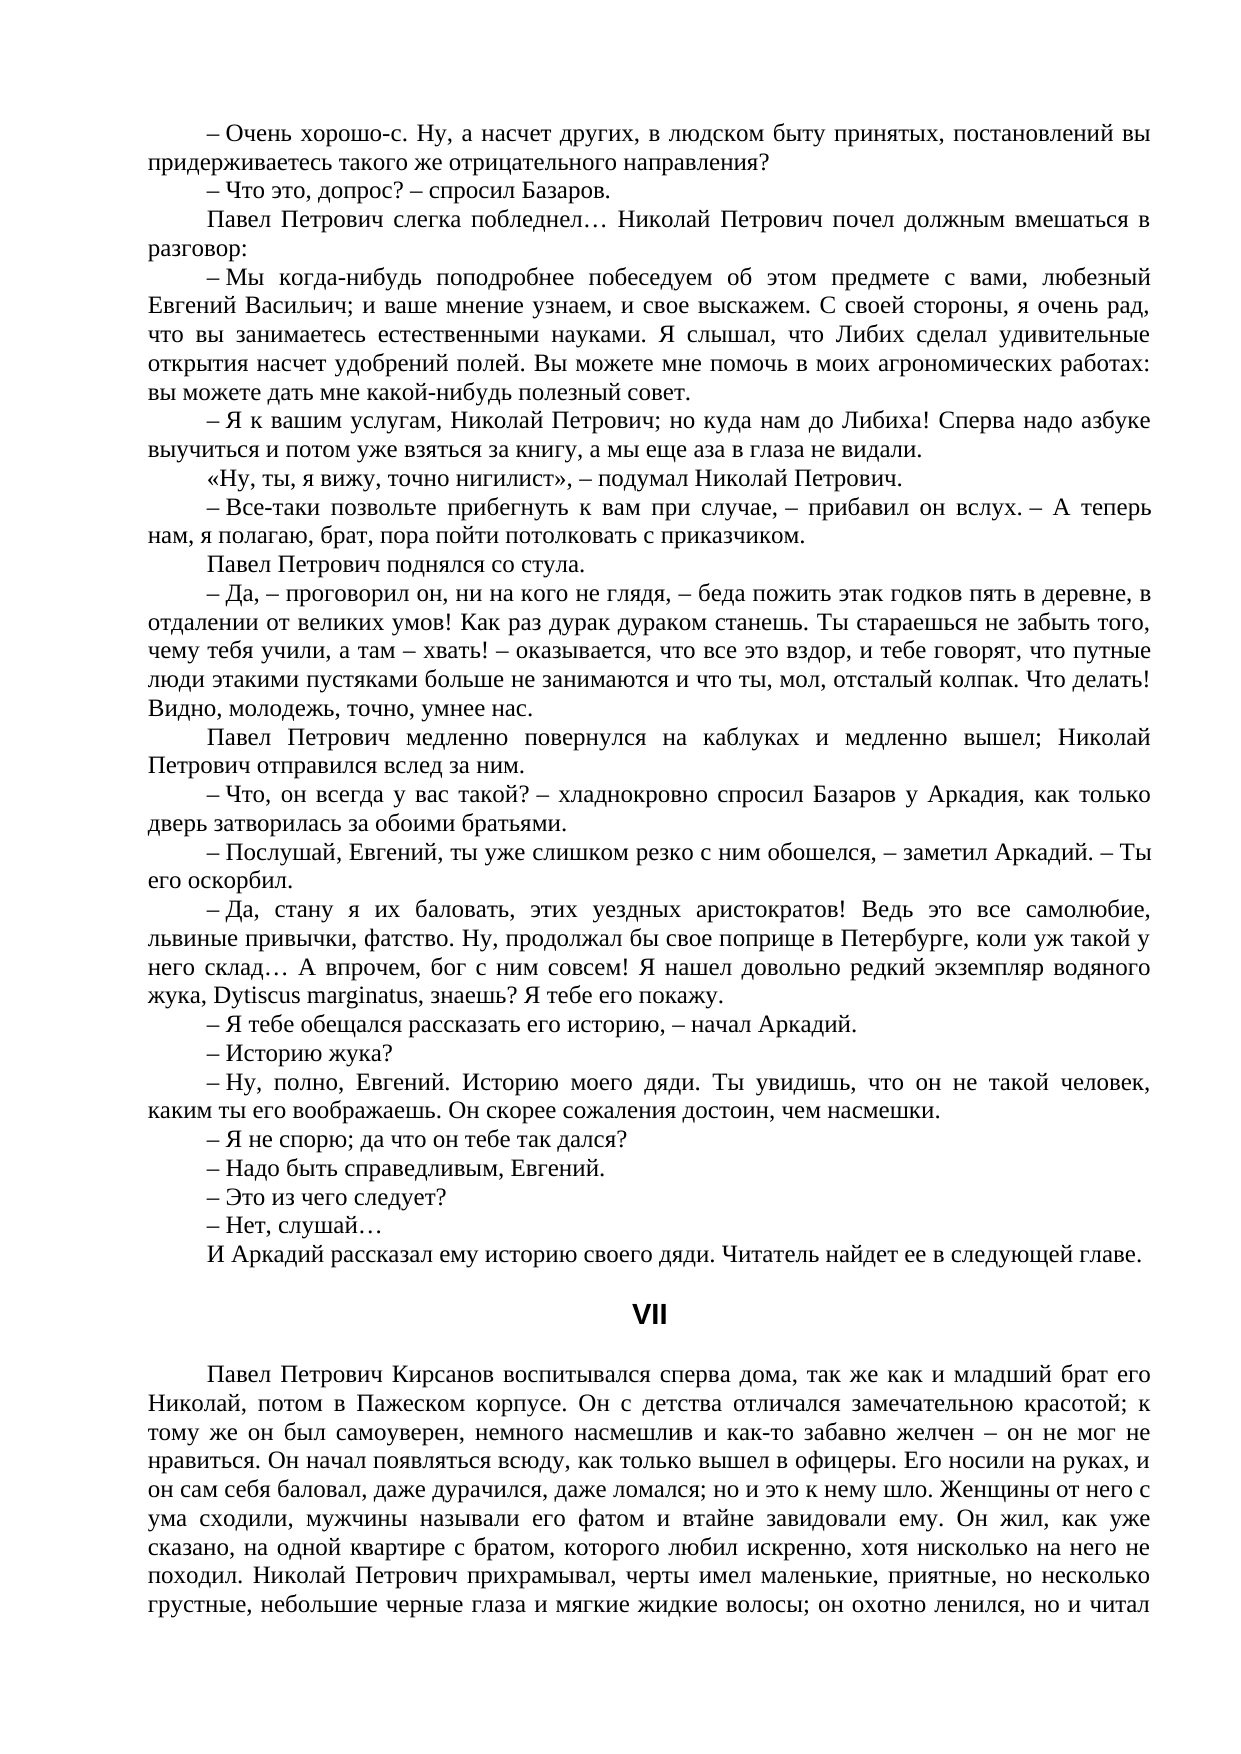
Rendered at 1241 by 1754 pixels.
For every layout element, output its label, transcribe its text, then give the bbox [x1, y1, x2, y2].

text – Послушай, Евгений, ты уже слишком резко с ним обошелся, – заметил Аркадий. – Ты его оскорбил. [148, 837, 1152, 894]
text – Надо быть справедливым, Евгений. [148, 1153, 1152, 1182]
text – Я тебе обещался рассказать его историю, – начал Аркадий. [148, 1009, 1152, 1038]
text Павел Петрович поднялся со стула. [148, 549, 1152, 578]
text – Что это, допрос? – спросил Базаров. [148, 176, 1152, 204]
text Павел Петрович слегка побледнел… Николай Петрович почел должным вмешаться в разговор: [148, 204, 1152, 262]
text – Я не спорю; да что он тебе так дался? [148, 1124, 1152, 1153]
subtitle VII [148, 1297, 1152, 1330]
text – Ну, полно, Евгений. Историю моего дяди. Ты увидишь, что он не такой человек, каким ты его воображаешь. Он скорее сожаления достоин, чем насмешки. [148, 1067, 1152, 1124]
text И Аркадий рассказал ему историю своего дяди. Читатель найдет ее в следующей главе. [148, 1239, 1152, 1268]
text – Да, стану я их баловать, этих уездных аристократов! Ведь это все самолюбие, львиные привычки, фатство. Ну, продолжал бы свое поприще в Петербурге, коли уж такой у него склад… А впрочем, бог с ним совсем! Я нашел довольно редкий экземпляр водяного жука, Dytiscus marginatus, знаешь? Я тебе его покажу. [148, 894, 1152, 1009]
text – Что, он всегда у вас такой? – хладнокровно спросил Базаров у Аркадия, как только дверь затворилась за обоими братьями. [148, 779, 1152, 837]
text – Это из чего следует? [148, 1182, 1152, 1211]
text – Нет, слушай… [148, 1211, 1152, 1239]
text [148, 1359, 1152, 1618]
text – Историю жука? [148, 1038, 1152, 1067]
text – Мы когда-нибудь поподробнее побеседуем об этом предмете с вами, любезный Евгений Васильич; и ваше мнение узнаем, и свое выскажем. С своей стороны, я очень рад, что вы занимаетесь естественными науками. Я слышал, что Либих сделал удивительные открытия насчет удобрений полей. Вы можете мне помочь в моих агрономических работах: вы можете дать мне какой-нибудь полезный совет. [148, 262, 1152, 406]
text «Ну, ты, я вижу, точно нигилист», – подумал Николай Петрович. [148, 463, 1152, 492]
text – Очень хорошо-с. Ну, а насчет других, в людском быту принятых, постановлений вы придерживаетесь такого же отрицательного направления? [148, 118, 1152, 176]
text – Я к вашим услугам, Николай Петрович; но куда нам до Либиха! Сперва надо азбуке выучиться и потом уже взяться за книгу, а мы еще аза в глаза не видали. [148, 406, 1152, 463]
text – Все-таки позвольте прибегнуть к вам при случае, – прибавил он вслух. – А теперь нам, я полагаю, брат, пора пойти потолковать с приказчиком. [148, 492, 1152, 549]
text – Да, – проговорил он, ни на кого не глядя, – беда пожить этак годков пять в деревне, в отдалении от великих умов! Как раз дурак дураком станешь. Ты стараешься не забыть того, чему тебя учили, а там – хвать! – оказывается, что все это вздор, и тебе говорят, что путные люди этакими пустяками больше не занимаются и что ты, мол, отсталый колпак. Что делать! Видно, молодежь, точно, умнее нас. [148, 578, 1152, 722]
text Павел Петрович медленно повернулся на каблуках и медленно вышел; Николай Петрович отправился вслед за ним. [148, 722, 1152, 779]
